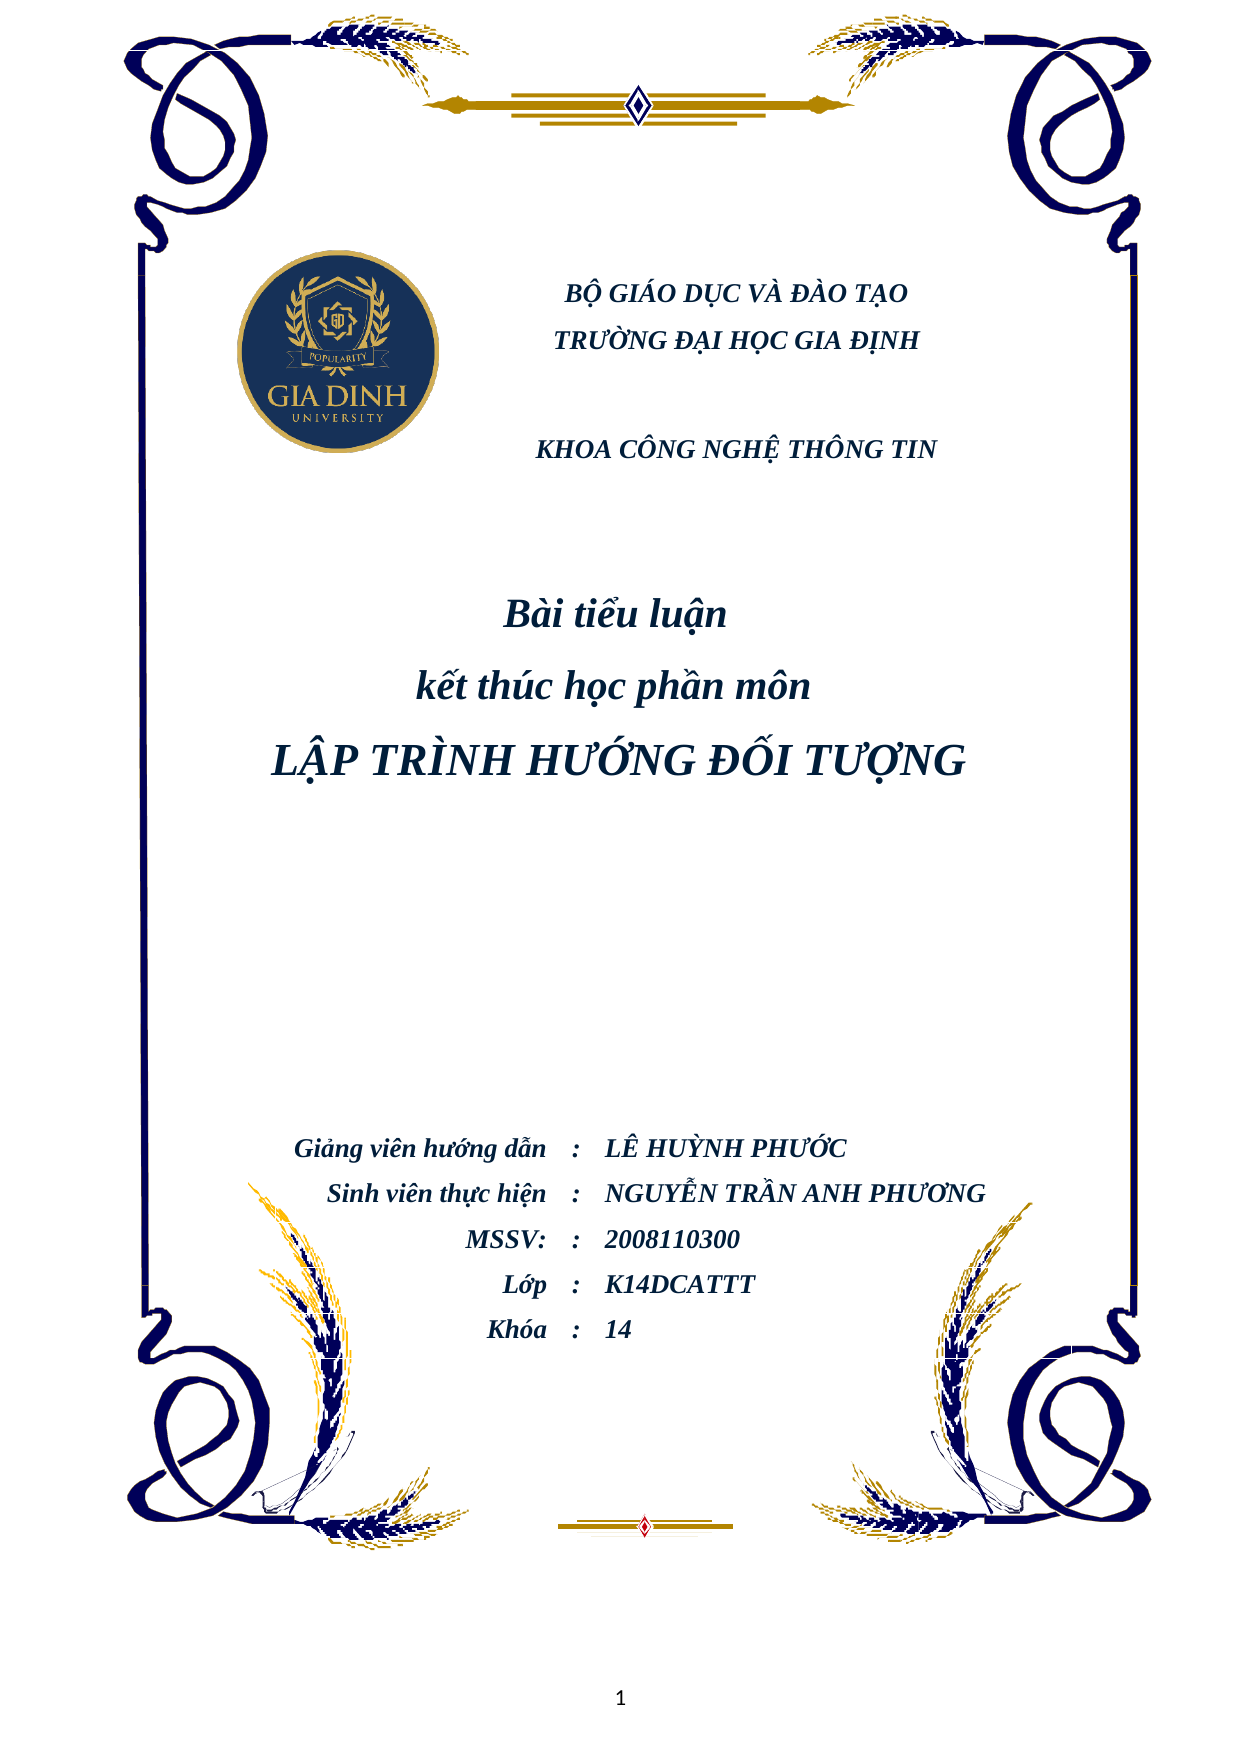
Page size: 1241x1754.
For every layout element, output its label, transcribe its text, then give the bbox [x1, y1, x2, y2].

table_cell 14 [594, 1314, 1071, 1358]
text TRƯỜNG ĐẠI HỌC GIA ĐỊNH [394, 324, 1081, 355]
table_cell Sinh viên thực hiện [276, 1178, 560, 1222]
table_cell Khóa [276, 1314, 560, 1358]
text LẬP TRÌNH HƯỚNG ĐỐI TƯỢNG [141, 732, 1090, 785]
table_cell : [561, 1178, 593, 1222]
table_header LÊ HUỲNH PHƯỚC [594, 1132, 1071, 1177]
text KHOA CÔNG NGHỆ THÔNG TIN [394, 433, 1081, 464]
table_cell K14DCATTT [594, 1268, 1071, 1312]
table_header Giảng viên hướng dẫn [276, 1132, 560, 1177]
table_cell : [561, 1314, 593, 1358]
text kết thúc học phần môn [141, 661, 1090, 708]
table_cell Lớp [276, 1268, 560, 1312]
picture [231, 242, 447, 459]
text BỘ GIÁO DỤC VÀ ĐÀO TẠO [394, 277, 1081, 308]
table_cell 2008110300 [594, 1223, 1071, 1267]
table_cell NGUYỄN TRẦN ANH PHƯƠNG [594, 1178, 1071, 1222]
table_cell : [561, 1223, 593, 1267]
table_header : [561, 1132, 593, 1177]
table_cell MSSV: [276, 1223, 560, 1267]
table_cell : [561, 1268, 593, 1312]
text Bài tiểu luận [141, 589, 1090, 637]
